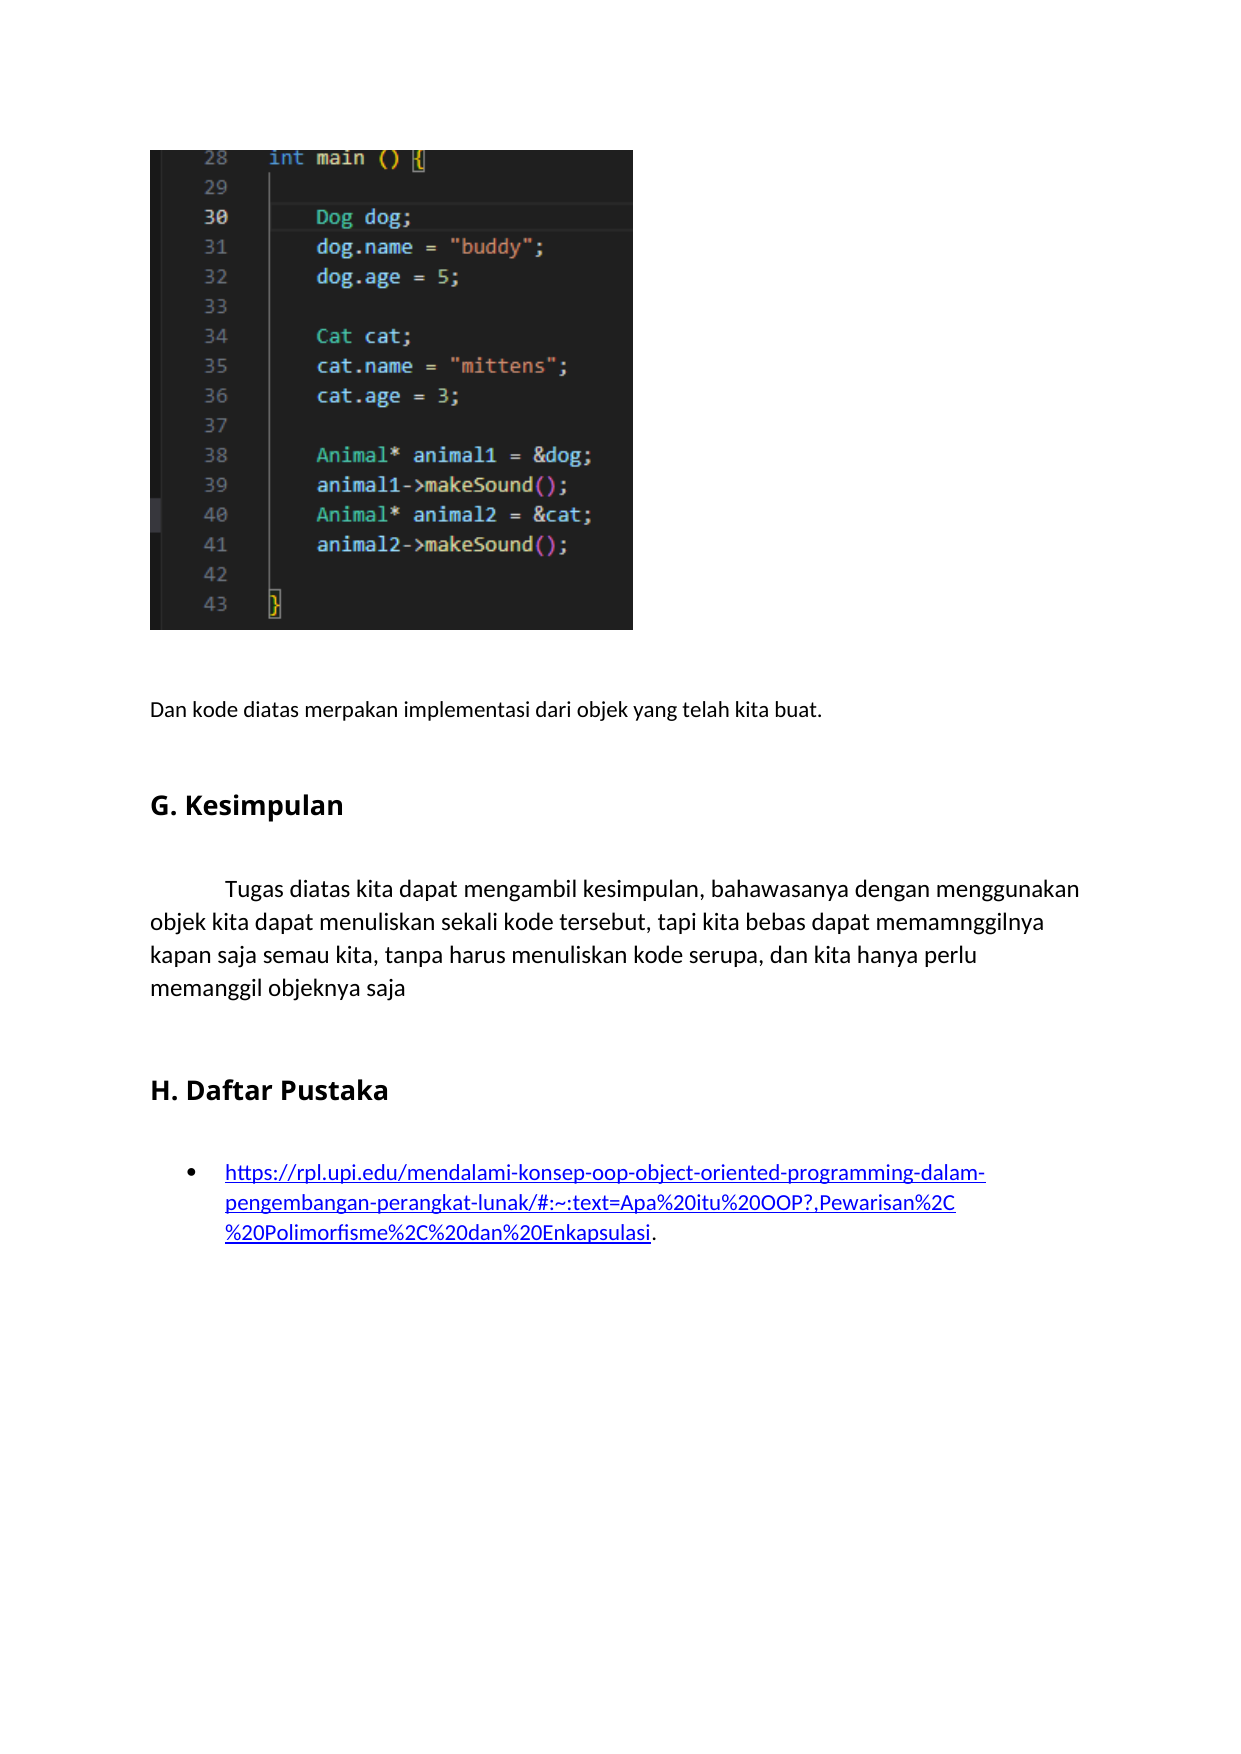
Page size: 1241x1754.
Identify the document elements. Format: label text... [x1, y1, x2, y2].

subtitle H. Daftar Pustaka [150, 1071, 1090, 1108]
list https://rpl.upi.edu/mendalami-konsep-oop-object-oriented-programming-dalam-pengembangan-perangkat-lunak/#:~:text=Apa%20itu%20OOP?,Pewarisan%2C%20Polimorfisme%2C%20dan%20Enkapsulasi. [187, 1158, 1090, 1246]
subtitle G. Kesimpulan [150, 786, 1090, 823]
text Tugas diatas kita dapat mengambil kesimpulan, bahawasanya dengan menggunakan objek kita dapat menuliskan sekali kode tersebut, tapi kita bebas dapat memamnggilnya kapan saja semau kita, tanpa harus menuliskan kode serupa, dan kita hanya perlu memanggil objeknya saja [150, 873, 1090, 1002]
picture [150, 150, 633, 630]
text Dan kode diatas merpakan implementasi dari objek yang telah kita buat. [150, 696, 1090, 723]
